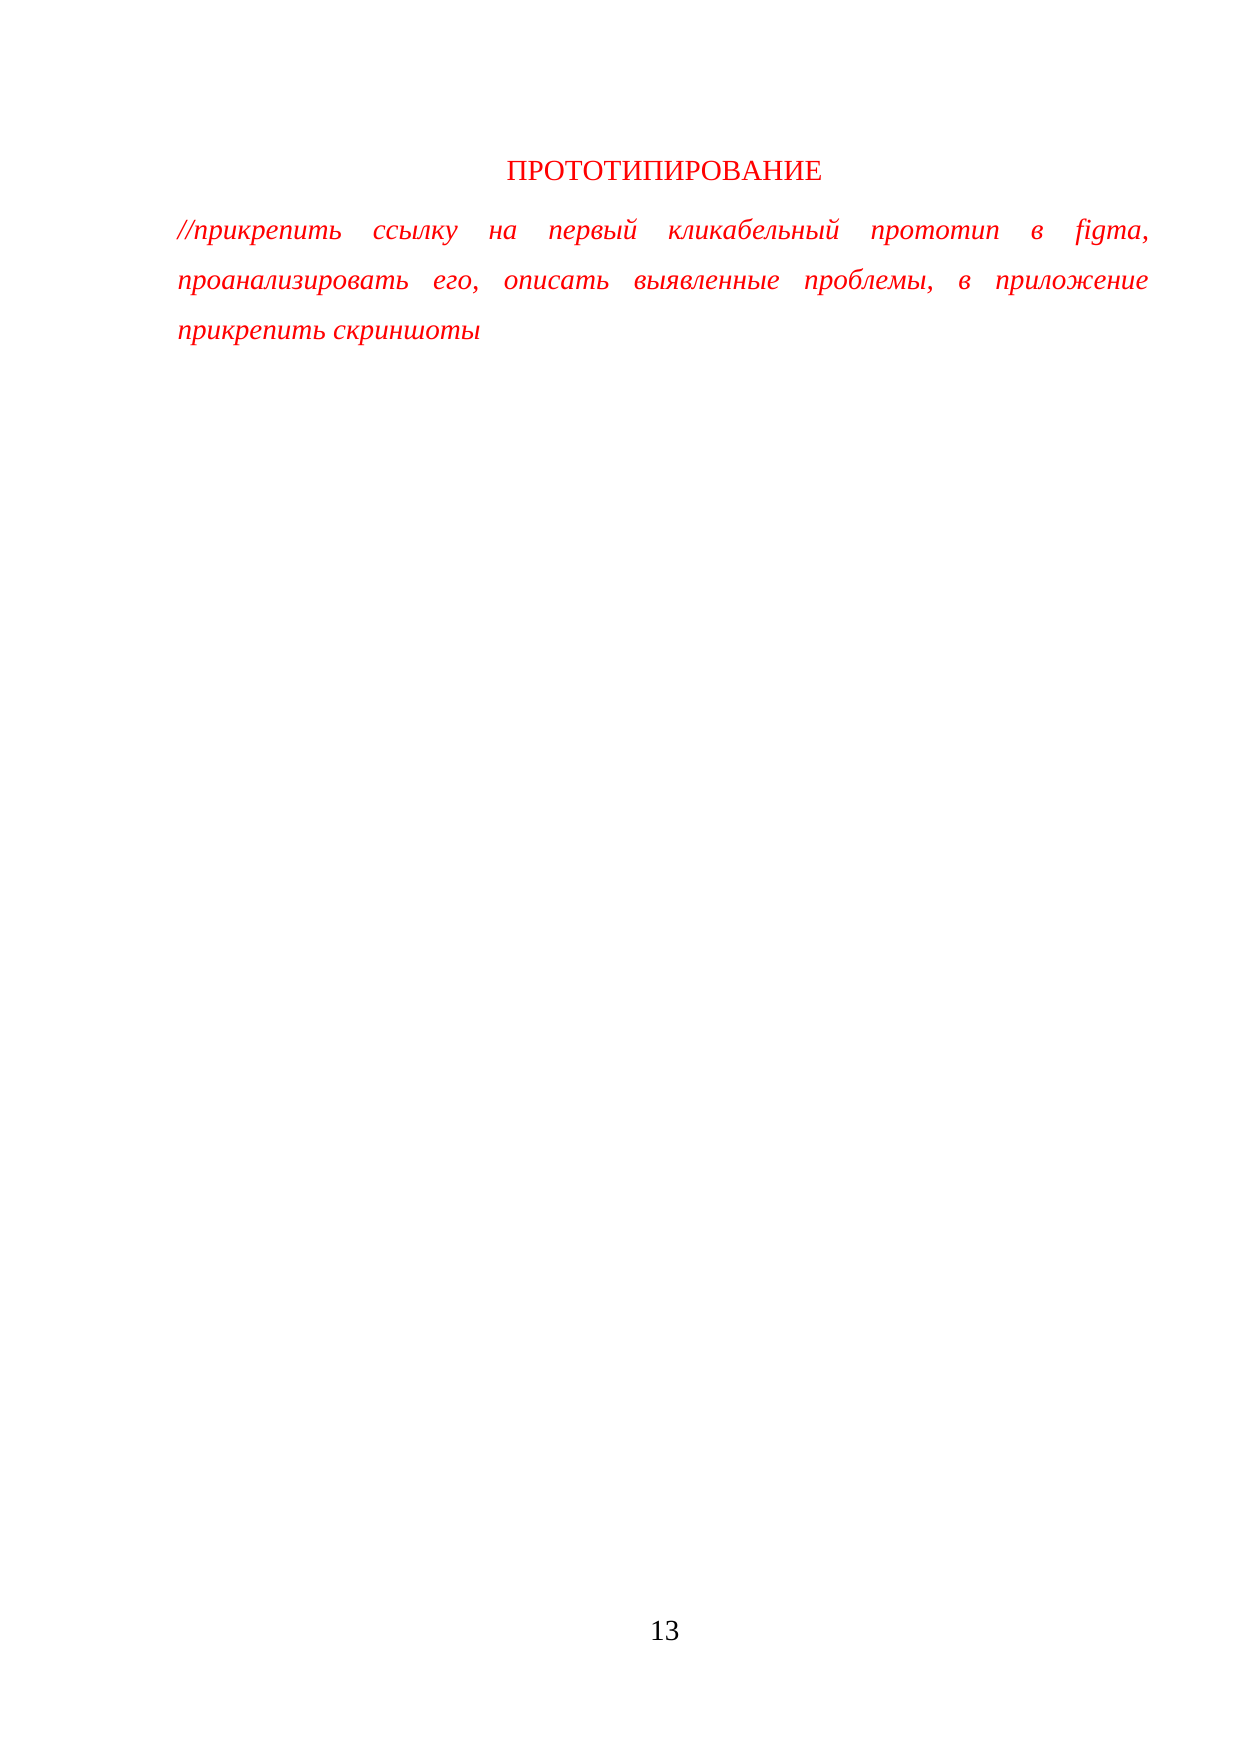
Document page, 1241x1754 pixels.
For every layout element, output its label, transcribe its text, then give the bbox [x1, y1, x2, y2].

text Прототипирование [177, 153, 1152, 187]
text //прикрепить ссылку на первый кликабельный прототип в figma, проанализировать его, описать выявленные проблемы, в приложение прикрепить скриншоты [177, 212, 1152, 346]
